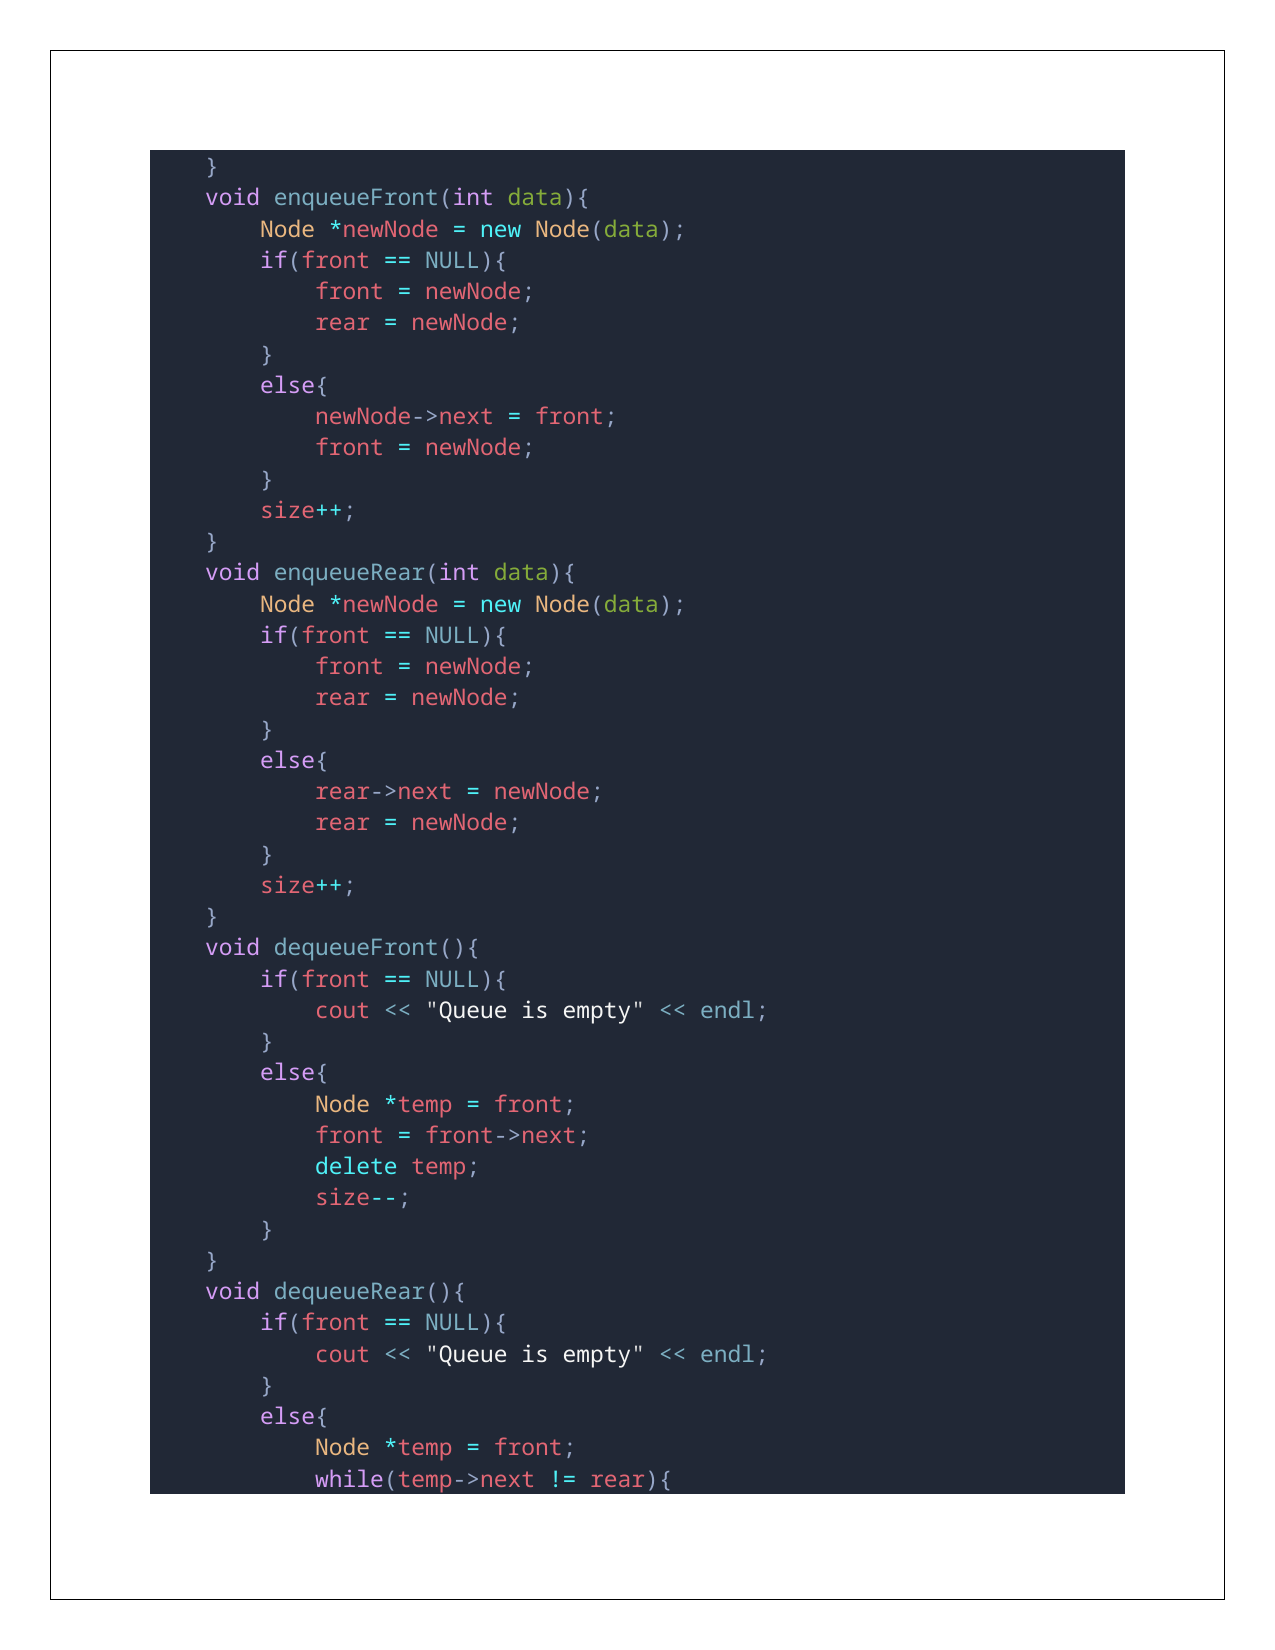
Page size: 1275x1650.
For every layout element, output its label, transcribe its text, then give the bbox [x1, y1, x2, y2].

text } [150, 1212, 1125, 1244]
text void dequeueRear(){ [150, 1275, 1125, 1306]
text if(front == NULL){ [150, 1306, 1125, 1337]
text } [150, 837, 1125, 869]
text } [150, 525, 1125, 556]
text } [150, 337, 1125, 369]
text Node *newNode = new Node(data); [150, 212, 1125, 244]
text front = newNode; [150, 431, 1125, 462]
text void enqueueRear(int data){ [150, 556, 1125, 587]
text if(front == NULL){ [150, 962, 1125, 994]
text rear = newNode; [150, 681, 1125, 712]
text rear = newNode; [150, 306, 1125, 337]
text if(front == NULL){ [150, 244, 1125, 275]
text delete temp; [150, 1150, 1125, 1181]
text rear = newNode; [150, 806, 1125, 837]
text size++; [150, 869, 1125, 900]
text front = newNode; [150, 650, 1125, 681]
text else{ [150, 1056, 1125, 1087]
text else{ [150, 744, 1125, 775]
text } [150, 900, 1125, 931]
text } [150, 712, 1125, 744]
text cout << "Queue is empty" << endl; [150, 994, 1125, 1025]
text while(temp->next != rear){ [150, 1462, 1125, 1494]
text } [150, 1244, 1125, 1275]
text rear->next = newNode; [150, 775, 1125, 806]
text void enqueueFront(int data){ [150, 181, 1125, 212]
text Node *newNode = new Node(data); [150, 587, 1125, 619]
text if(front == NULL){ [150, 619, 1125, 650]
text else{ [150, 369, 1125, 400]
text void dequeueFront(){ [150, 931, 1125, 962]
text } [150, 1369, 1125, 1400]
text else{ [150, 1400, 1125, 1431]
text front = newNode; [150, 275, 1125, 306]
text newNode->next = front; [150, 400, 1125, 431]
text size--; [150, 1181, 1125, 1212]
text } [150, 150, 1125, 181]
text Node *temp = front; [150, 1431, 1125, 1462]
text size++; [150, 494, 1125, 525]
text front = front->next; [150, 1119, 1125, 1150]
text } [150, 1025, 1125, 1056]
text cout << "Queue is empty" << endl; [150, 1337, 1125, 1369]
text Node *temp = front; [150, 1087, 1125, 1119]
text } [150, 462, 1125, 494]
